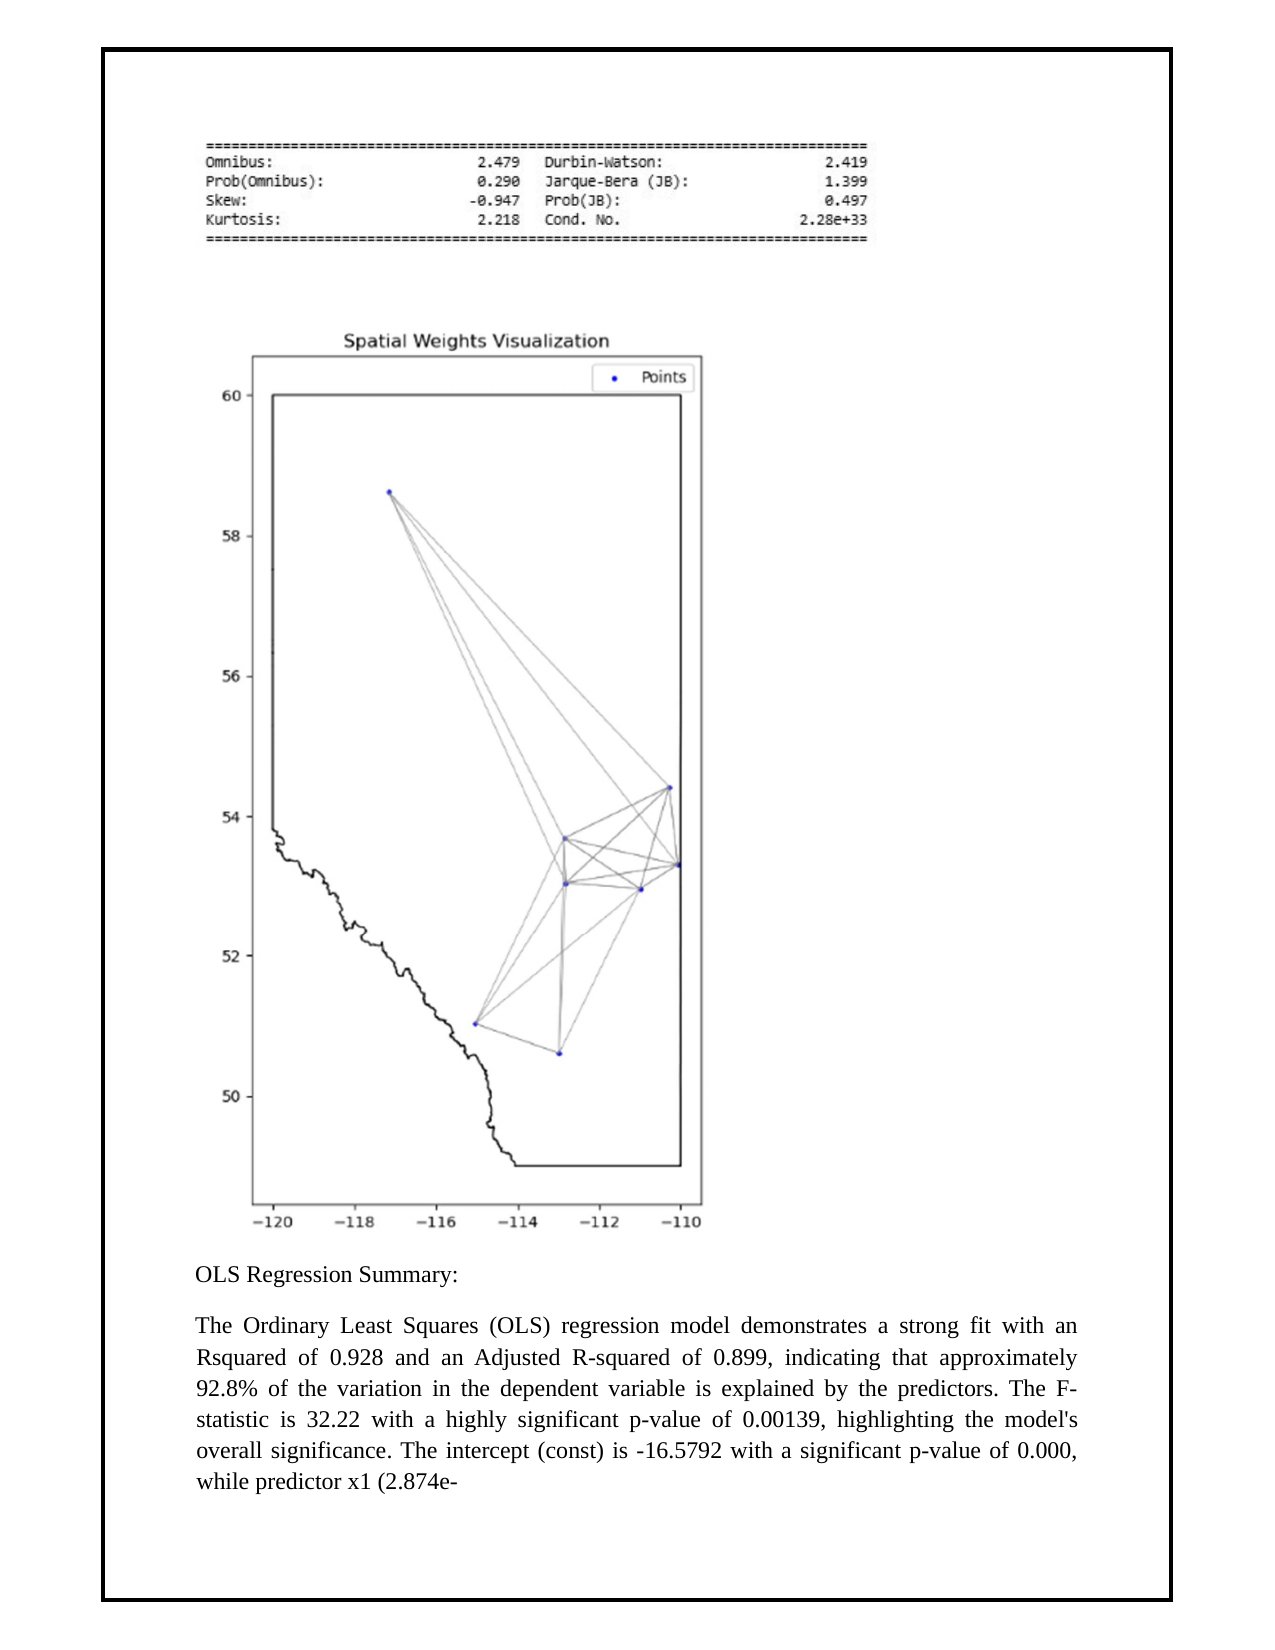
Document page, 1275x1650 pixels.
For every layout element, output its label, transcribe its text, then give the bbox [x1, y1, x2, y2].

picture [195, 141, 912, 256]
text The Ordinary Least Squares (OLS) regression model demonstrates a strong fit with an Rsquared of 0.928 and an Adjusted R-squared of 0.899, indicating that approximately 92.8% of the variation in the dependent variable is explained by the predictors. The F-statistic is 32.22 with a highly significant p-value of 0.00139, highlighting the model's overall significance. The intercept (const) is -16.5792 with a significant p-value of 0.000, while predictor x1 (2.874e- [195, 1311, 1079, 1495]
picture [197, 318, 874, 1242]
text OLS Regression Summary: [195, 1260, 1120, 1288]
